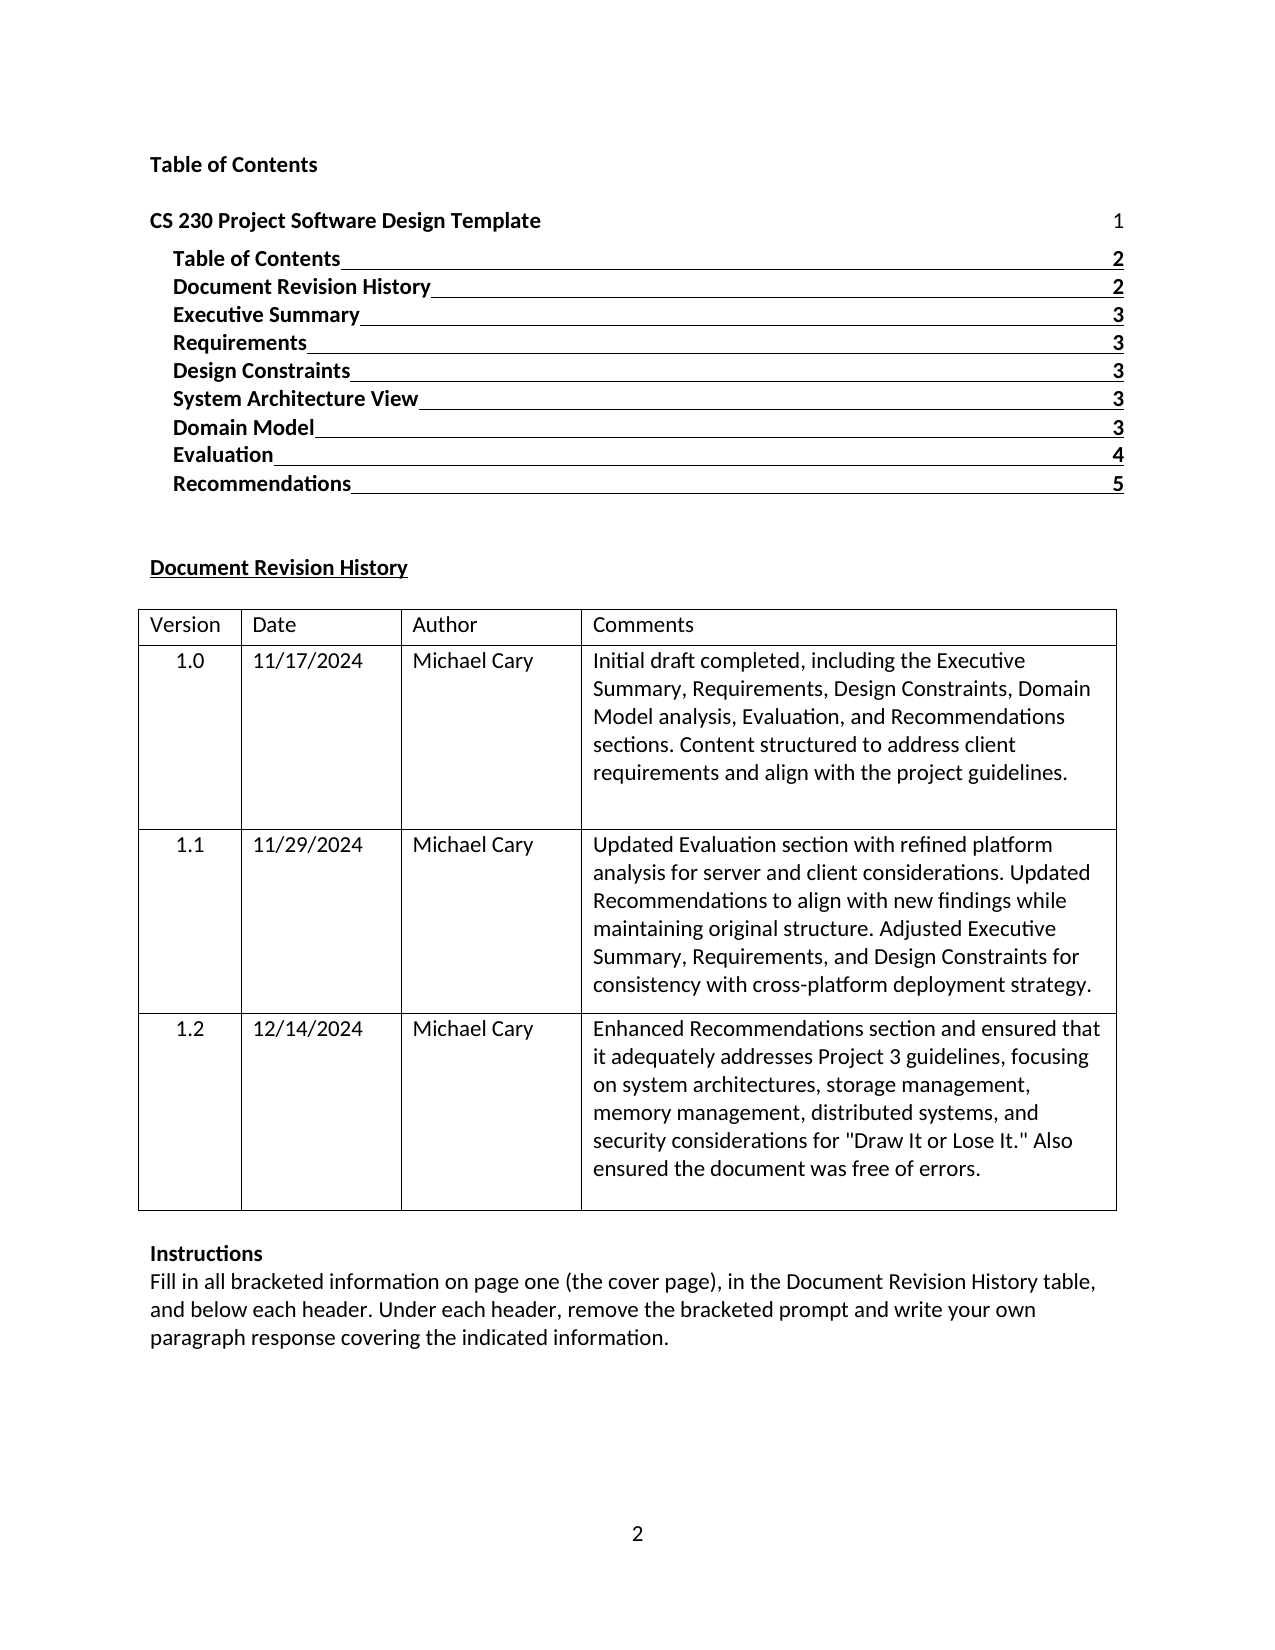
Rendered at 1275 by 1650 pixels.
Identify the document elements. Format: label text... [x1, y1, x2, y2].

table_cell 1.1 [139, 830, 241, 1013]
table_cell 12/14/2024 [242, 1014, 401, 1210]
table_cell 11/29/2024 [242, 830, 401, 1013]
table_cell Initial draft completed, including the Executive Summary, Requirements, Design Constraints, Domain Model analysis, Evaluation, and Recommendations sections. Content structured to address client requirements and align with the project guidelines. [582, 646, 1116, 829]
table_cell 11/17/2024 [242, 646, 401, 829]
table_cell 1.2 [139, 1014, 241, 1210]
subtitle Document Revision History [150, 553, 1125, 581]
table_header Author [402, 610, 581, 645]
table_cell Michael Cary [402, 646, 581, 829]
table_header Comments [582, 610, 1116, 645]
table_cell Enhanced Recommendations section and ensured that it adequately addresses Project 3 guidelines, focusing on system architectures, storage management, memory management, distributed systems, and security considerations for "Draw It or Lose It." Also ensured the document was free of errors. [582, 1014, 1116, 1210]
table_header Version [139, 610, 241, 645]
table_cell Michael Cary [402, 830, 581, 1013]
table_cell 1.0 [139, 646, 241, 829]
table_cell Michael Cary [402, 1014, 581, 1210]
table_header Date [242, 610, 401, 645]
text Instructions [150, 1239, 1125, 1267]
subtitle Table of Contents [150, 150, 1125, 178]
text Fill in all bracketed information on page one (the cover page), in the Document Revision History table, and below each header. Under each header, remove the bracketed prompt and write your own paragraph response covering the indicated information. [150, 1267, 1125, 1352]
table_cell Updated Evaluation section with refined platform analysis for server and client considerations. Updated Recommendations to align with new findings while maintaining original structure. Adjusted Executive Summary, Requirements, and Design Constraints for consistency with cross-platform deployment strategy. [582, 830, 1116, 1013]
